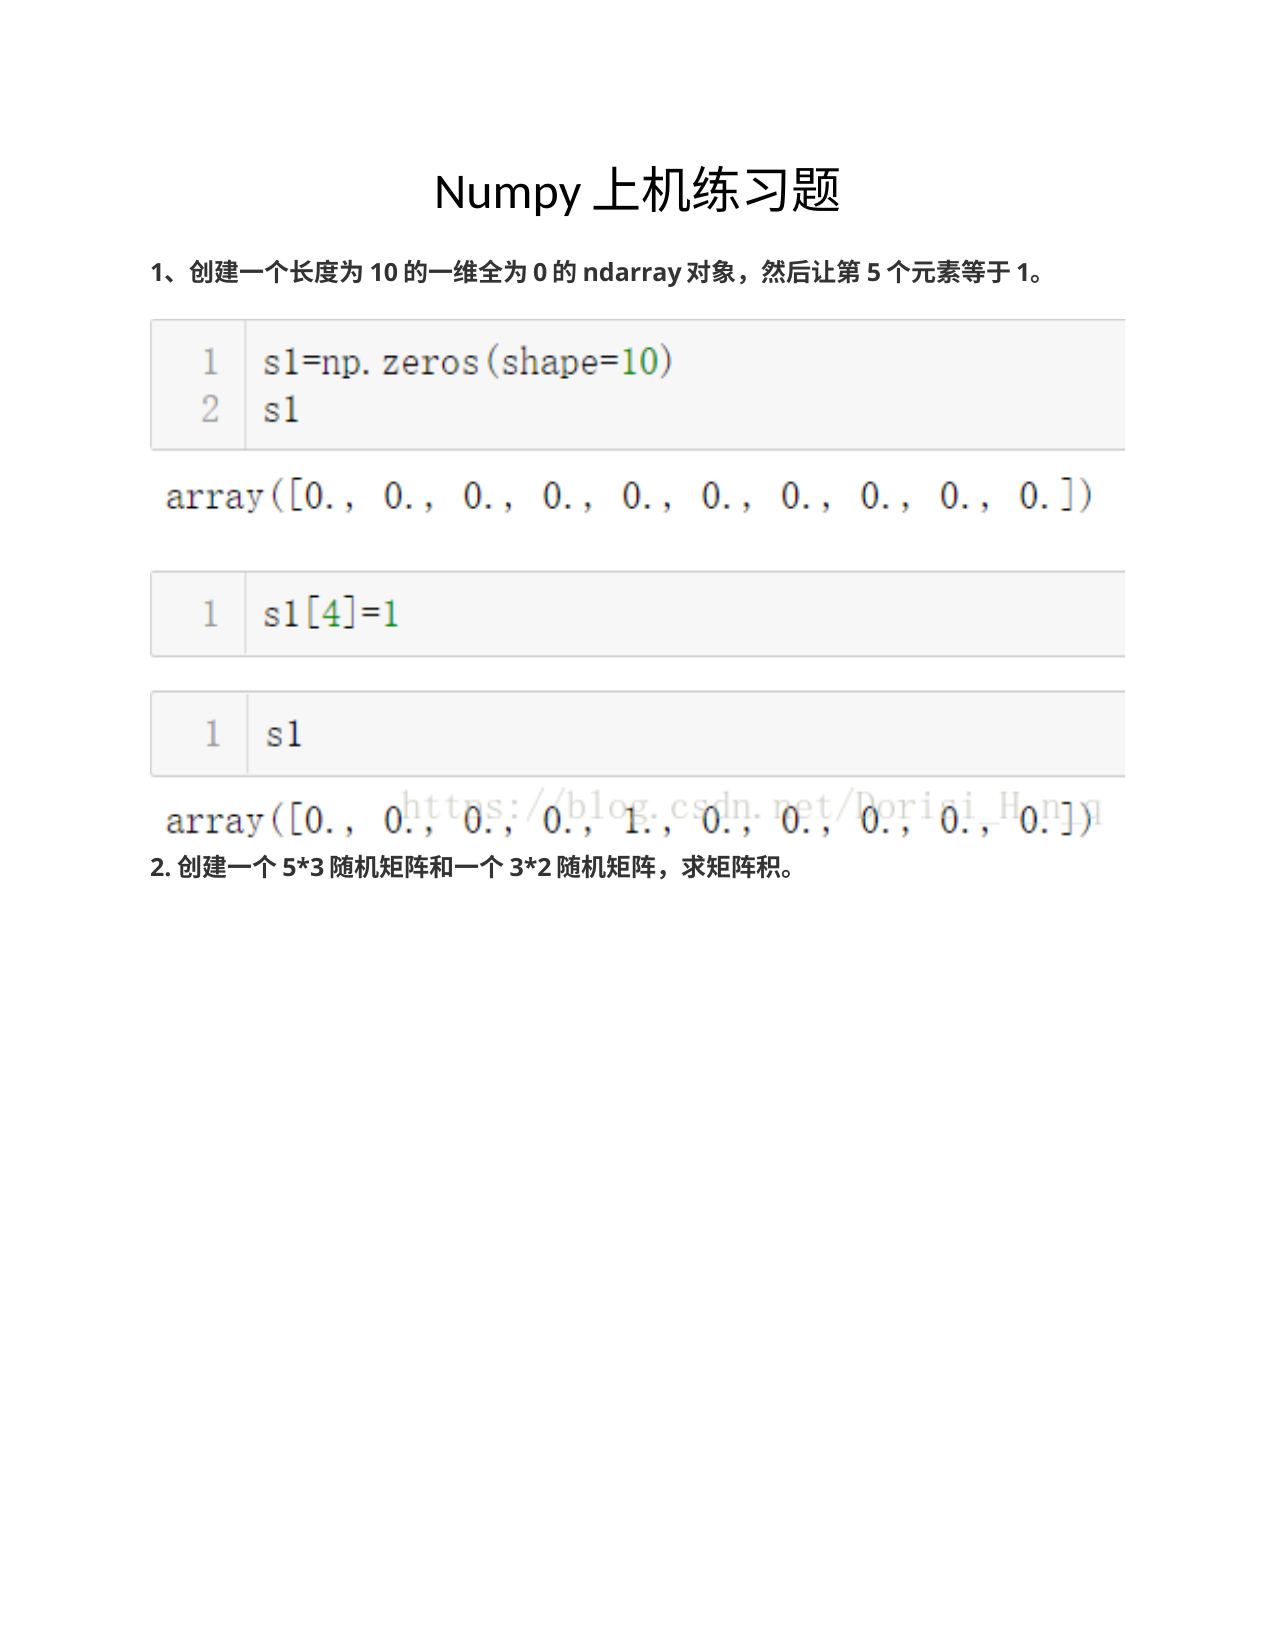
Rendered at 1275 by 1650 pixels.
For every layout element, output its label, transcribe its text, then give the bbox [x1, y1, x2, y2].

picture [150, 319, 1125, 848]
text Numpy上机练习题 [150, 150, 1125, 222]
text 2. 创建一个5*3随机矩阵和一个3*2随机矩阵，求矩阵积。 [150, 848, 1125, 884]
text 1、创建一个长度为10的一维全为0的ndarray对象，然后让第5个元素等于1。 [150, 253, 1125, 289]
